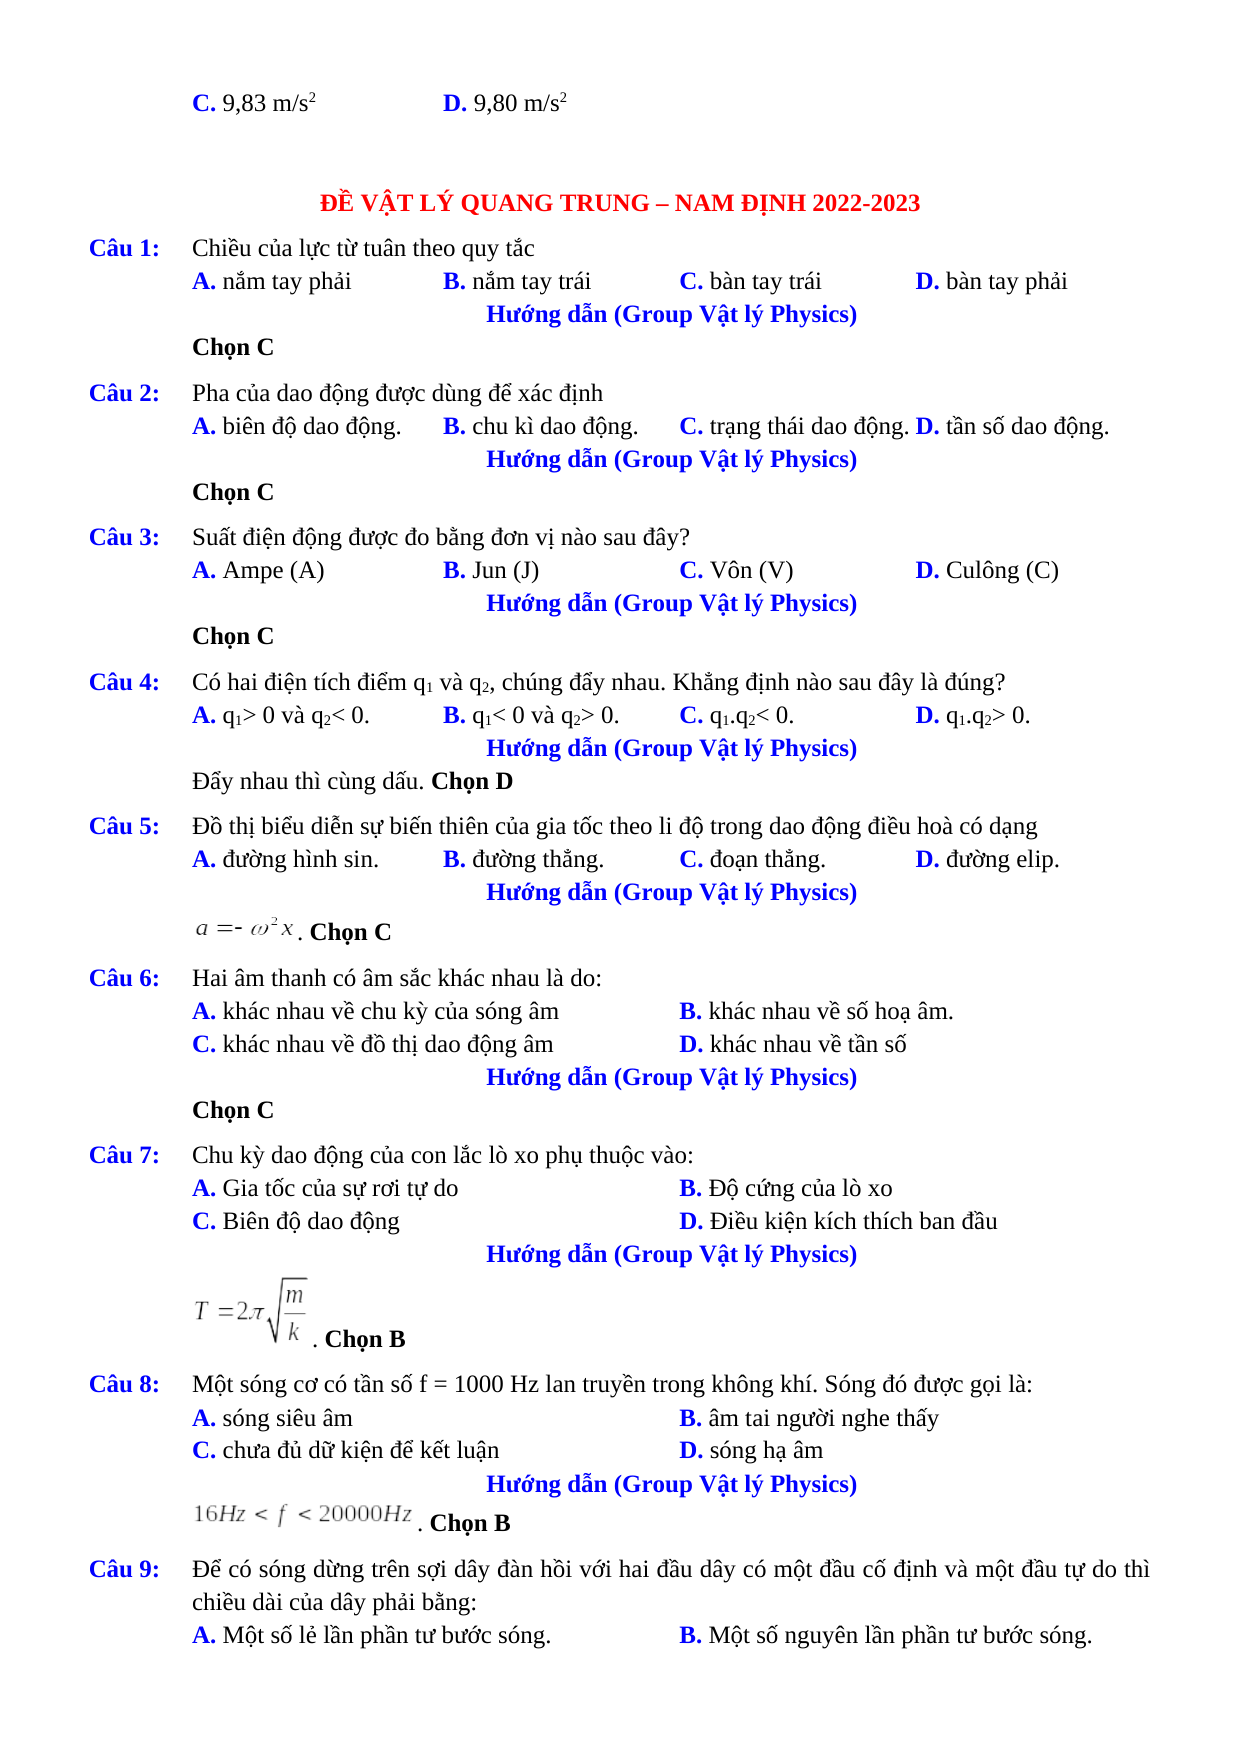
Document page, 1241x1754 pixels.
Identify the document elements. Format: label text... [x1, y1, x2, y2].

text A. biên độ dao động. B. chu kì dao động. C. trạng thái dao động. D. tần số dao động. [192, 411, 1152, 439]
text Đẩy nhau thì cùng dấu. Chọn D [192, 766, 1152, 795]
text Câu 8: Một sóng cơ có tần số f = 1000 Hz lan truyền trong không khí. Sóng đó được gọi là: [88, 1369, 1152, 1398]
text . Chọn C [192, 911, 1152, 946]
text Câu 3: Suất điện động được đo bằng đơn vị nào sau đây? [88, 522, 1152, 551]
text . Chọn B [192, 1502, 1152, 1537]
text Chọn C [192, 477, 1152, 506]
text Câu 1: Chiều của lực từ tuân theo quy tắc [88, 233, 1152, 262]
text Câu 6: Hai âm thanh có âm sắc khác nhau là do: [88, 963, 1152, 991]
text Câu 4: Có hai điện tích điểm q1 và q2, chúng đẩy nhau. Khẳng định nào sau đây là đúng? [88, 667, 1152, 696]
text Chọn C [192, 621, 1152, 650]
text A. sóng siêu âm B. âm tai người nghe thấy [192, 1403, 1152, 1431]
text . Chọn B [192, 1272, 1152, 1353]
text A. Gia tốc của sự rơi tự do B. Độ cứng của lò xo [192, 1173, 1152, 1202]
text A. Một số lẻ lần phần tư bước sóng. B. Một số nguyên lần phần tư bước sóng. [192, 1620, 1152, 1649]
text Chọn C [192, 1095, 1152, 1123]
text C. Biên độ dao động D. Điều kiện kích thích ban đầu [192, 1206, 1152, 1235]
text Hướng dẫn (Group Vật lý Physics) [192, 733, 1152, 762]
text A. nắm tay phải B. nắm tay trái C. bàn tay trái D. bàn tay phải [192, 266, 1152, 295]
text A. Ampe (A) B. Jun (J) C. Vôn (V) D. Culông (C) [192, 555, 1152, 584]
text C. chưa đủ dữ kiện để kết luận D. sóng hạ âm [192, 1436, 1152, 1464]
text ĐỀ VẬT LÝ QUANG TRUNG – NAM ĐỊNH 2022-2023 [88, 188, 1152, 216]
text Câu 5: Đồ thị biểu diễn sự biến thiên của gia tốc theo li độ trong dao động điều hoà có dạng [88, 811, 1152, 840]
text Hướng dẫn (Group Vật lý Physics) [192, 299, 1152, 328]
text Hướng dẫn (Group Vật lý Physics) [192, 877, 1152, 906]
text Hướng dẫn (Group Vật lý Physics) [192, 1239, 1152, 1268]
text A. đường hình sin. B. đường thẳng. C. đoạn thẳng. D. đường elip. [192, 844, 1152, 873]
text Hướng dẫn (Group Vật lý Physics) [192, 1469, 1152, 1497]
text Câu 9: Để có sóng dừng trên sợi dây đàn hồi với hai đầu dây có một đầu cố định và một đầu tự do thì chiều dài của dây phải bằng: [88, 1554, 1152, 1616]
text Hướng dẫn (Group Vật lý Physics) [192, 1062, 1152, 1091]
text Hướng dẫn (Group Vật lý Physics) [192, 588, 1152, 617]
text C. khác nhau về đồ thị dao động âm D. khác nhau về tần số [192, 1029, 1152, 1057]
text Chọn C [192, 332, 1152, 361]
text C. 9,83 m/s2 D. 9,80 m/s2 [192, 88, 1152, 117]
text A. q1> 0 và q2< 0. B. q1< 0 và q2> 0. C. q1.q2< 0. D. q1.q2> 0. [192, 700, 1152, 729]
text A. khác nhau về chu kỳ của sóng âm B. khác nhau về số hoạ âm. [192, 996, 1152, 1024]
text Câu 7: Chu kỳ dao động của con lắc lò xo phụ thuộc vào: [88, 1140, 1152, 1169]
text Hướng dẫn (Group Vật lý Physics) [192, 444, 1152, 472]
text Câu 2: Pha của dao động được dùng để xác định [88, 378, 1152, 406]
